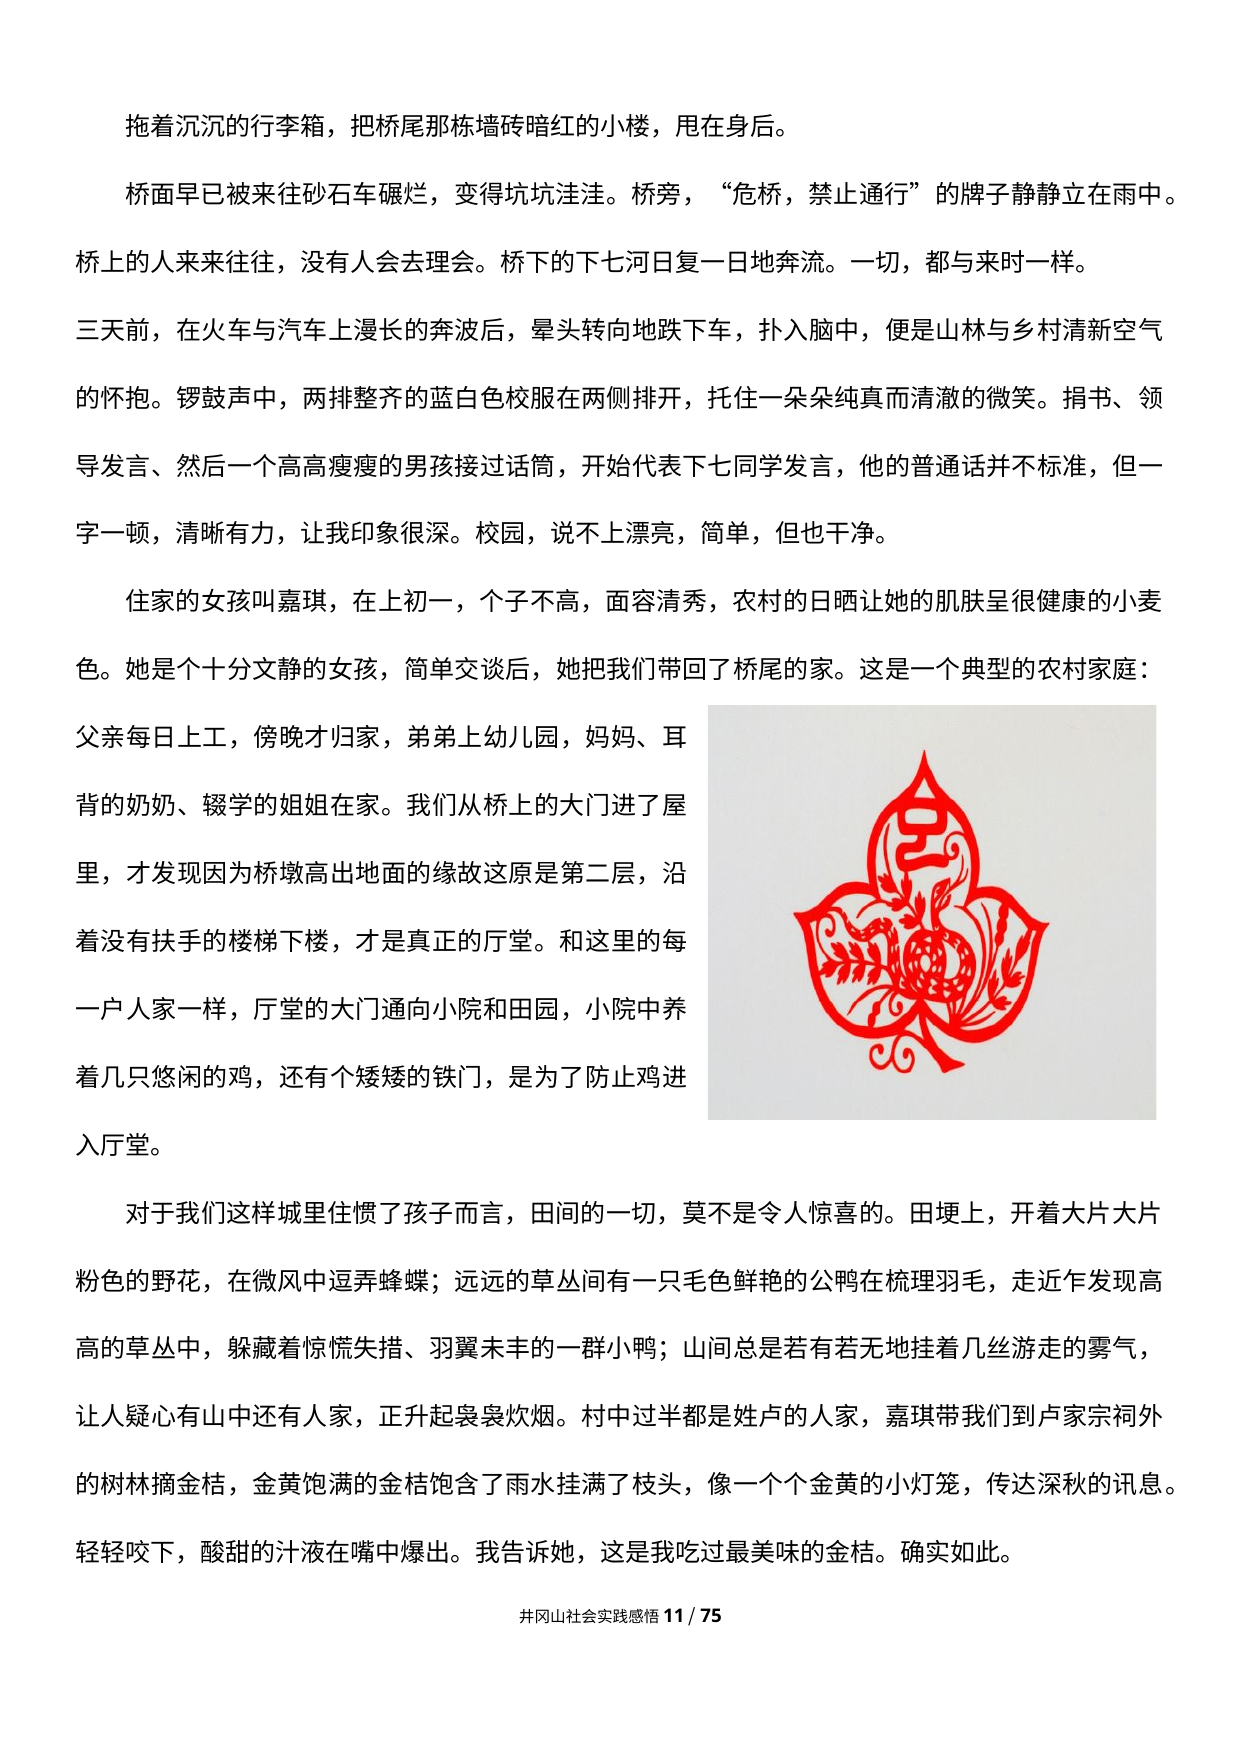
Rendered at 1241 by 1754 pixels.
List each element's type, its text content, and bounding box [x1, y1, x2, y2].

text 桥面早已被来往砂石车碾烂，变得坑坑洼洼。桥旁，“危桥，禁止通行”的牌子静静立在雨中。桥上的人来来往往，没有人会去理会。桥下的下七河日复一日地奔流。一切，都与来时一样。 [75, 158, 1165, 294]
picture [707, 705, 1157, 1120]
text 三天前，在火车与汽车上漫长的奔波后，晕头转向地跌下车，扑入脑中，便是山林与乡村清新空气的怀抱。锣鼓声中，两排整齐的蓝白色校服在两侧排开，托住一朵朵纯真而清澈的微笑。捐书、领导发言、然后一个高高瘦瘦的男孩接过话筒，开始代表下七同学发言，他的普通话并不标准，但一字一顿，清晰有力，让我印象很深。校园，说不上漂亮，简单，但也干净。 [75, 294, 1165, 566]
text 拖着沉沉的行李箱，把桥尾那栋墙砖暗红的小楼，甩在身后。 [75, 91, 1165, 158]
text 对于我们这样城里住惯了孩子而言，田间的一切，莫不是令人惊喜的。田埂上，开着大片大片粉色的野花，在微风中逗弄蜂蝶；远远的草丛间有一只毛色鲜艳的公鸭在梳理羽毛，走近乍发现高高的草丛中，躲藏着惊慌失措、羽翼未丰的一群小鸭；山间总是若有若无地挂着几丝游走的雾气，让人疑心有山中还有人家，正升起袅袅炊烟。村中过半都是姓卢的人家，嘉琪带我们到卢家宗祠外的树林摘金桔，金黄饱满的金桔饱含了雨水挂满了枝头，像一个个金黄的小灯笼，传达深秋的讯息。轻轻咬下，酸甜的汁液在嘴中爆出。我告诉她，这是我吃过最美味的金桔。确实如此。 [75, 1177, 1165, 1585]
